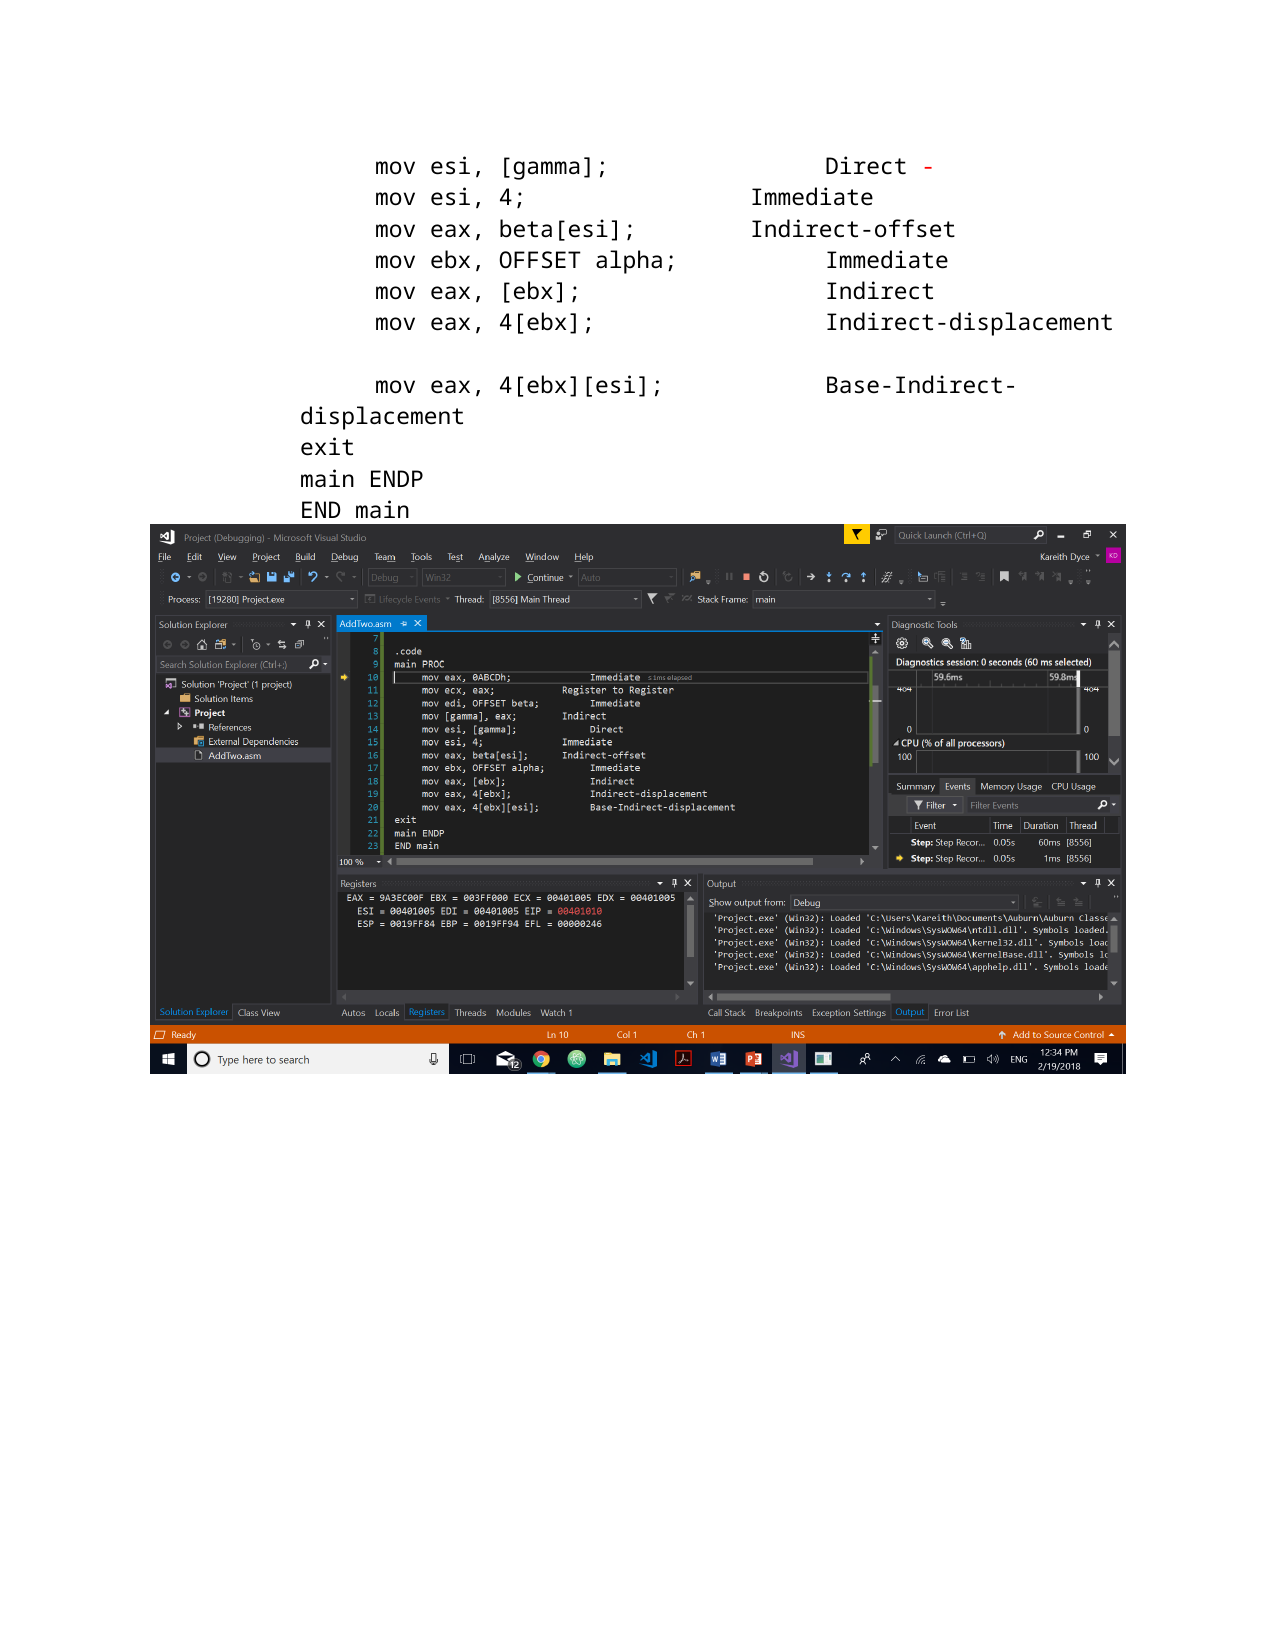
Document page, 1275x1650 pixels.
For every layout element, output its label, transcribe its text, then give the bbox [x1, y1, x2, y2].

text mov eax, 4[ebx][esi]; Base-Indirect-displacement [300, 369, 1125, 431]
text mov eax, [ebx]; Indirect [300, 275, 1125, 306]
text exit [300, 431, 1125, 462]
text mov ebx, OFFSET alpha; Immediate [300, 244, 1125, 275]
text mov esi, 4; Immediate [300, 181, 1125, 212]
text mov eax, 4[ebx]; Indirect-displacement [300, 306, 1125, 369]
text main ENDP [300, 462, 1125, 494]
picture [150, 524, 1126, 1074]
text END main [300, 494, 1125, 524]
text mov eax, beta[esi]; Indirect-offset [300, 212, 1125, 244]
text mov esi, [gamma]; Direct - [300, 150, 1125, 181]
